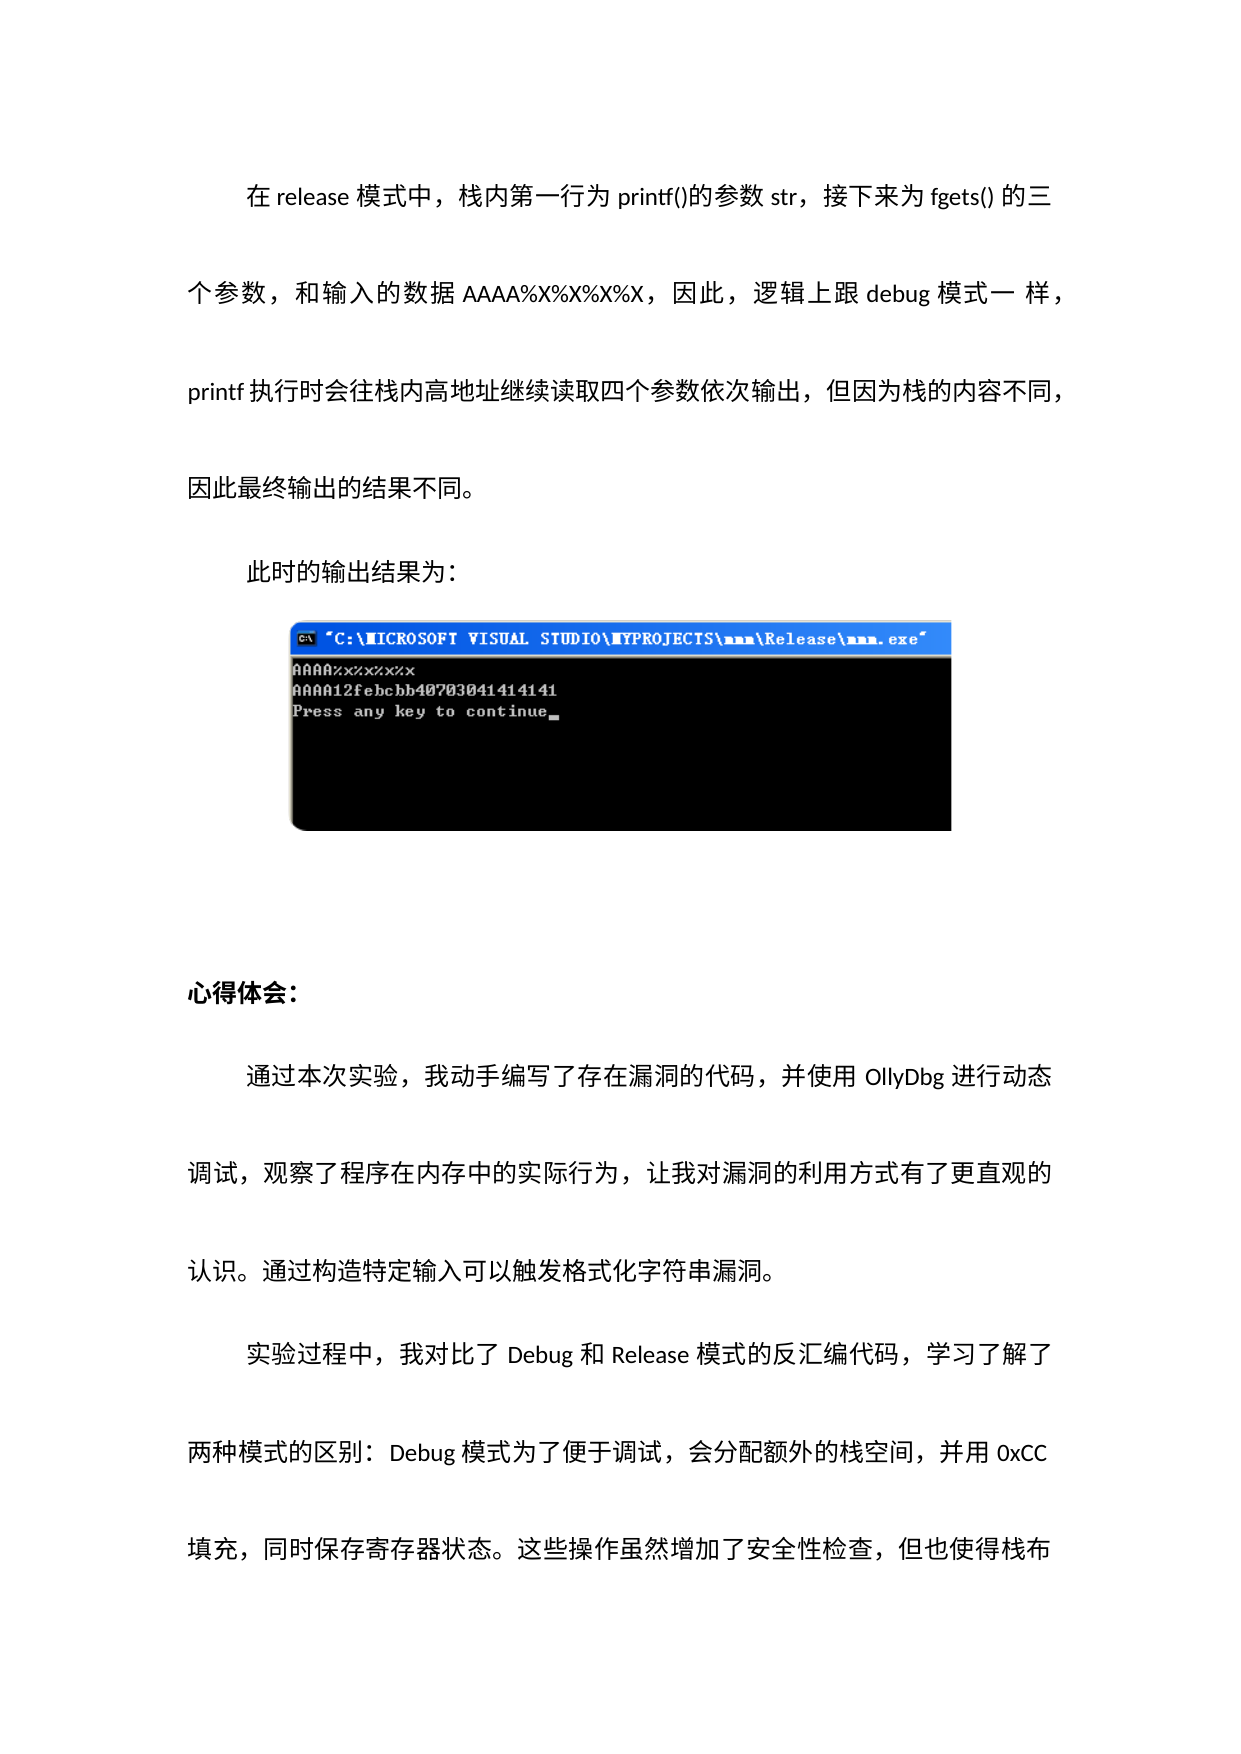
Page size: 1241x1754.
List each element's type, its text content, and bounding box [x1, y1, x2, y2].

picture [288, 620, 952, 831]
text 此时的输出结果为： [187, 538, 1053, 603]
text 通过本次实验，我动手编写了存在漏洞的代码，并使用 OllyDbg 进行动态调试，观察了程序在内存中的实际行为，让我对漏洞的利用方式有了更直观的认识。通过构造特定输入可以触发格式化字符串漏洞。 [187, 1042, 1053, 1302]
text 心得体会： [187, 959, 1053, 1024]
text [187, 1320, 1053, 1580]
text 在release 模式中，栈内第一行为printf()的参数str，接下来为fgets() 的三个参数，和输入的数据AAAA%X%X%X%X，因此，逻辑上跟debug模式一 样，printf执行时会往栈内高地址继续读取四个参数依次输出，但因为栈的内容不同，因此最终输出的结果不同。 [187, 162, 1053, 519]
